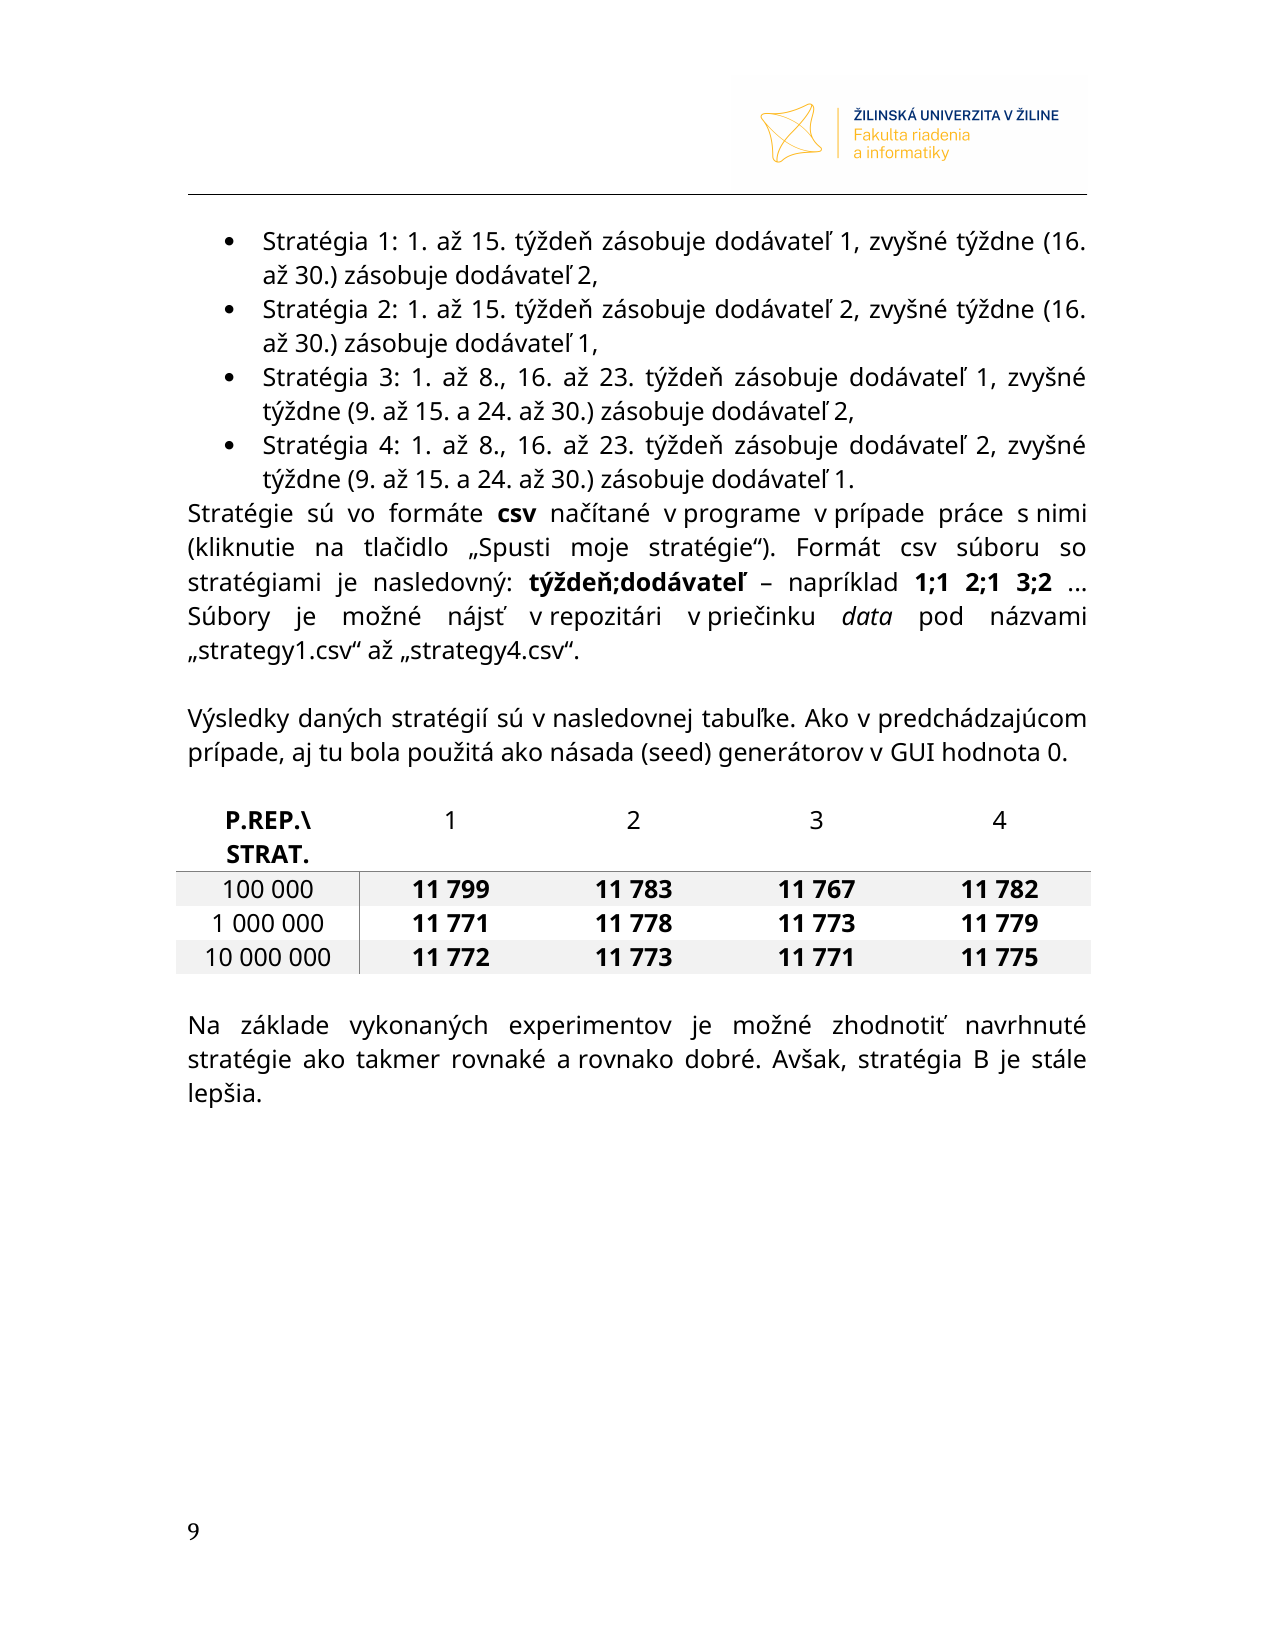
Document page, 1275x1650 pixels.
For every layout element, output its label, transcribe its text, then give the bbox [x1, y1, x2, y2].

picture [731, 75, 1088, 192]
list Stratégia 1: 1. až 15. týždeň zásobuje dodávateľ 1, zvyšné týždne (16. až 30.) zásobuje dodávateľ 2, [225, 223, 1087, 292]
text Na základe vykonaných experimentov je možné zhodnotiť navrhnuté stratégie ako takmer rovnaké a rovnako dobré. Avšak, stratégia B je stále lepšia. [187, 1008, 1087, 1110]
table_cell 11 775 [908, 940, 1091, 974]
table_cell 11 771 [360, 906, 542, 940]
text Stratégie sú vo formáte csv načítané v programe v prípade práce s nimi (kliknutie na tlačidlo „Spusti moje stratégie“). Formát csv súboru so stratégiami je nasledovný: týždeň;dodávateľ – napríklad 1;1 2;1 3;2 ... Súbory je možné nájsť v repozitári v priečinku data pod názvami „strategy1.csv“ až „strategy4.csv“. [187, 496, 1087, 666]
table_cell 10 000 000 [176, 940, 359, 974]
text Výsledky daných stratégií sú v nasledovnej tabuľke. Ako v predchádzajúcom prípade, aj tu bola použitá ako násada (seed) generátorov v GUI hodnota 0. [187, 700, 1087, 768]
list Stratégia 3: 1. až 8., 16. až 23. týždeň zásobuje dodávateľ 1, zvyšné týždne (9. až 15. a 24. až 30.) zásobuje dodávateľ 2, [225, 360, 1087, 428]
table_cell 11 799 [360, 872, 542, 906]
table_cell 11 782 [908, 872, 1091, 906]
table_header 4 [908, 803, 1091, 871]
table_cell 11 778 [542, 906, 725, 940]
table_cell 11 767 [725, 872, 908, 906]
list Stratégia 4: 1. až 8., 16. až 23. týždeň zásobuje dodávateľ 2, zvyšné týždne (9. až 15. a 24. až 30.) zásobuje dodávateľ 1. [225, 428, 1087, 496]
table_header P.rep.\Strat. [176, 803, 359, 871]
table_cell 11 779 [908, 906, 1091, 940]
table_cell 11 773 [725, 906, 908, 940]
table_cell 100 000 [176, 872, 359, 906]
table_cell 11 783 [542, 872, 725, 906]
list Stratégia 2: 1. až 15. týždeň zásobuje dodávateľ 2, zvyšné týždne (16. až 30.) zásobuje dodávateľ 1, [225, 292, 1087, 360]
table_cell 11 771 [725, 940, 908, 974]
table_header 3 [725, 803, 908, 871]
table_cell 1 000 000 [176, 906, 359, 940]
table_header 2 [542, 803, 725, 871]
table_cell 11 772 [360, 940, 542, 974]
table_header 1 [359, 803, 542, 871]
table_cell 11 773 [542, 940, 725, 974]
